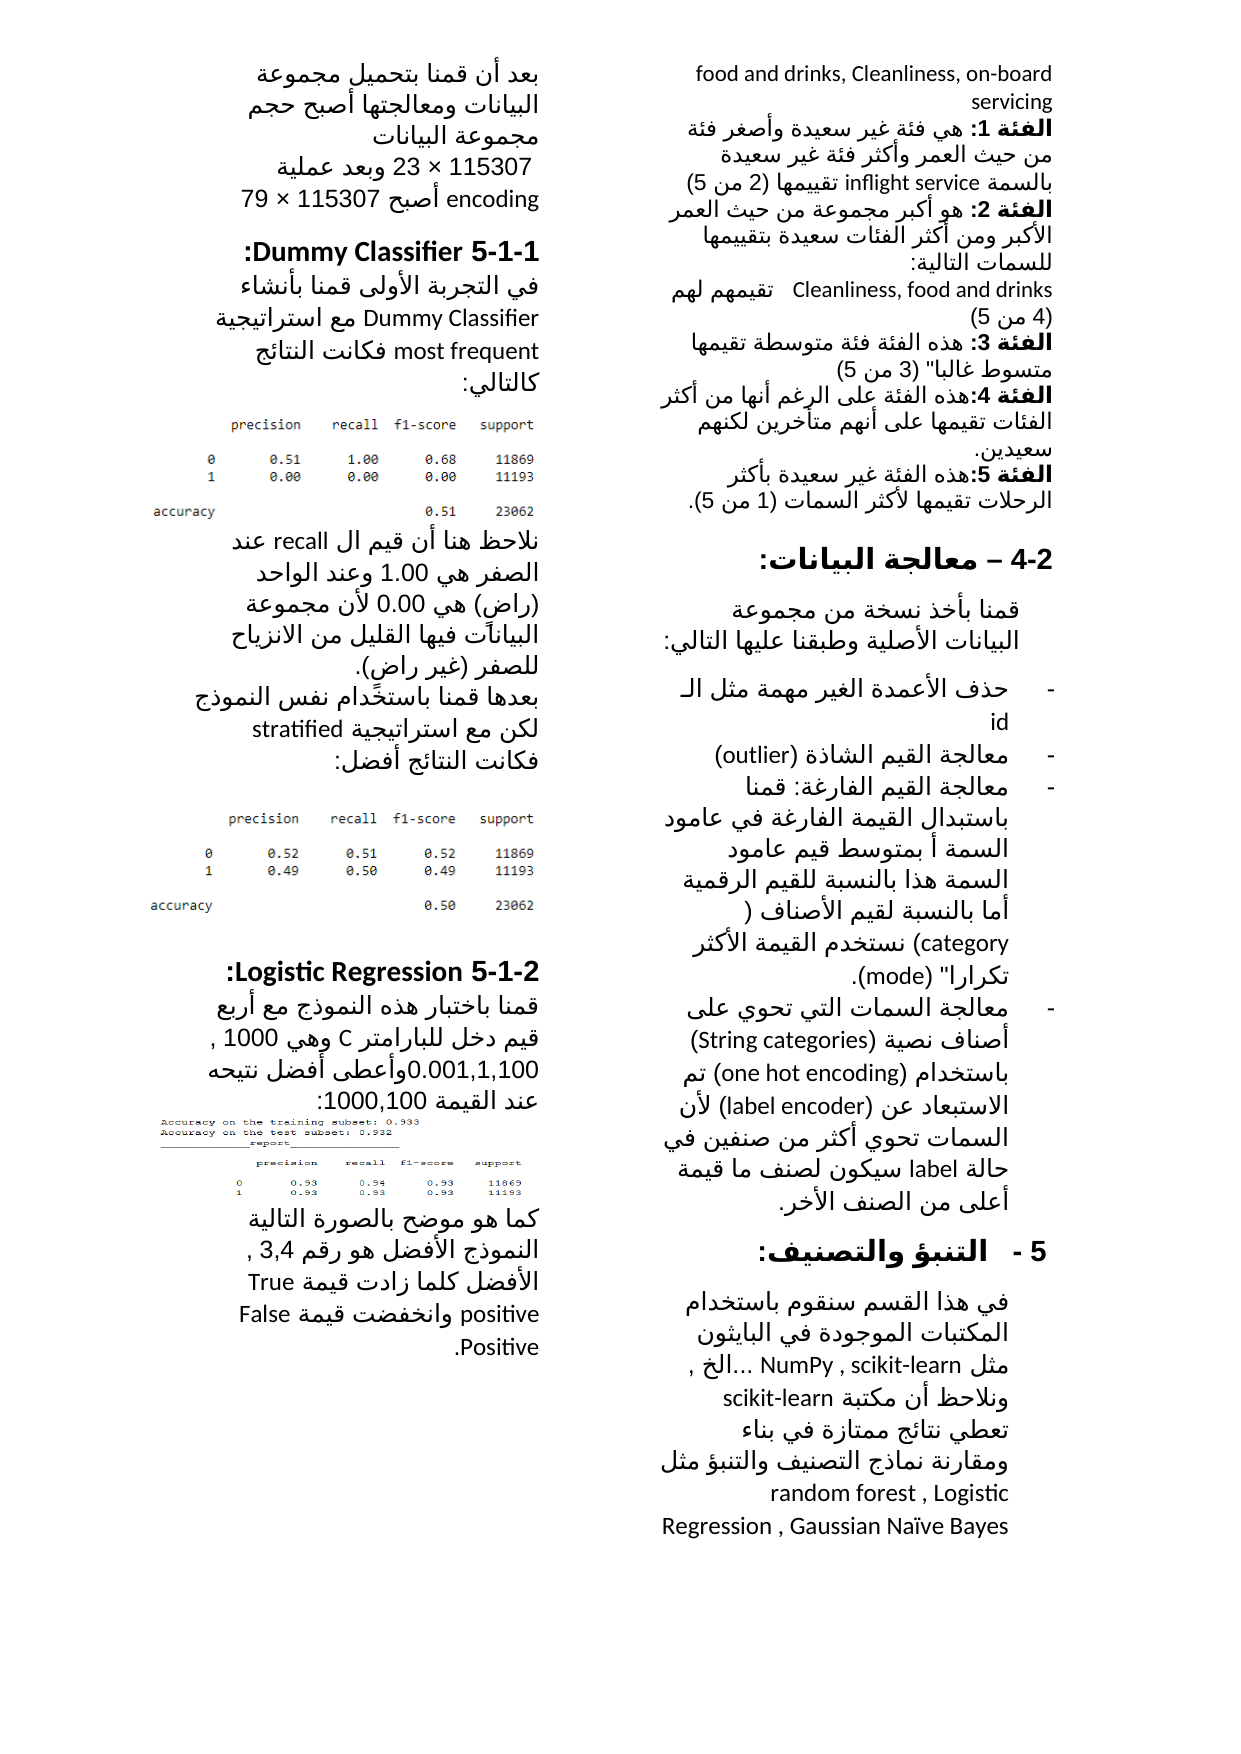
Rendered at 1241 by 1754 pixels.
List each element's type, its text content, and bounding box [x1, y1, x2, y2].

text الفئة 2: هو أكبر مجموعة من حيث العمر الأكبر ومن أكثر الفئات سعيدة بتقييمها للسمات التالية: [657, 196, 1053, 275]
text 5 - التنبؤ والتصنيف: [657, 1234, 1047, 1268]
text Cleanliness, food and drinks تقيمهم لهم (4 من 5) [657, 275, 1053, 329]
picture [152, 1117, 540, 1202]
list بعدها قمنا باستخدام نفس النموذج لكن مع استراتيجية stratified فكانت النتائج أفضل: [187, 682, 539, 775]
list 115307 × 23 وبعد عملية encoding أصبح 115307 × 79 [187, 152, 539, 214]
list كما هو موضح بالصورة التالية النموذج الأفضل هو رقم 3,4 , الأفضل كلما زادت قيمة True positive وانخفضت قيمة False Positive. [187, 1204, 539, 1362]
picture [143, 810, 540, 918]
text الفئة 4:هذه الفئة على الرغم أنها من أكثر الفئات تقيمها على أنهم متأخرين لكنهم سعيدين. [657, 382, 1053, 461]
list معالجة القيم الشاذة (outlier) [657, 739, 1047, 770]
text الفئة 5:هذه الفئة غير سعيدة بأكثر الرحلات تقيمها لأكثر السمات (1 من 5). [657, 461, 1053, 514]
picture [143, 415, 540, 524]
list حذف الأعمدة الغير مهمة مثل الـ id [657, 673, 1047, 737]
list في هذا القسم سنقوم باستخدام المكتبات الموجودة في البايثون مثل NumPy , scikit-learn ...الخ , ونلاحظ أن مكتبة scikit-learn تعطي نتائج ممتازة في بناء ومقارنة نماذج التصنيف والتنبؤ مثل random forest , Logistic Regression , Gaussian Naïve Bayes [657, 1287, 1009, 1540]
list قمنا باختبار هذه النموذج مع أربع قيم دخل للبارامتر C وهي 1000 ,0.001,1,100وأعطى أفضل نتيحه عند القيمة 1000,100: [187, 991, 539, 1117]
text الفئة 3: هذه الفئة فئة متوسطة تقيمها متسوط غالبا" (3 من 5) [657, 329, 1053, 382]
text 5-1-1 Dummy Classifier: في التجربة الأولى قمنا بأنشاء Dummy Classifier مع استراتيجية most frequent فكانت النتائج كالتالي: [187, 233, 539, 396]
list بعد أن قمنا بتحميل مجموعة البيانات ومعالجتها أصبح حجم مجموعة البيانات [187, 59, 539, 150]
list معالجة السمات التي تحوي على أصناف نصية (String categories) باستخدام (one hot encoding) تم الاستبعاد عن (label encoder) لأن السمات تحوي أكثر من صنفين في حالة label سيكون لصنف ما قيمة أعلى من الصنف الأخر. [657, 993, 1047, 1215]
list معالجة القيم الفارغة: قمنا باستبدال القيمة الفارغة في عامود السمة أ بمتوسط قيم عامود السمة هذا بالنسبة للقيم الرقمية أما بالنسبة لقيم الأصناف (category) نستخدم القيمة الأكثر تكرارا" (mode). [657, 772, 1047, 991]
text الفئة 1: هي فئة غير سعيدة وأصغر فئة من حيث العمر وأكثر فئة غير سعيدة بالسمة inflight service تقييمها (2 من 5) [657, 115, 1053, 196]
list نلاحظ هنا أن قيم ال recall عند الصفر هي 1.00 وعند الواحد (راضٍ) هي 0.00 لأن مجموعة البيانات فيها القليل من الانزياح للصفر (غير راضٍ). [187, 525, 539, 680]
list 5-1-2 Logistic Regression: [187, 953, 539, 988]
text قمنا بأخذ نسخة من مجموعة البيانات الأصلية وطبقنا عليها التالي: [657, 594, 1020, 654]
text 4-2 – معالجة البيانات: [657, 542, 1053, 575]
text food and drinks, Cleanliness, on-board servicing [657, 59, 1053, 115]
